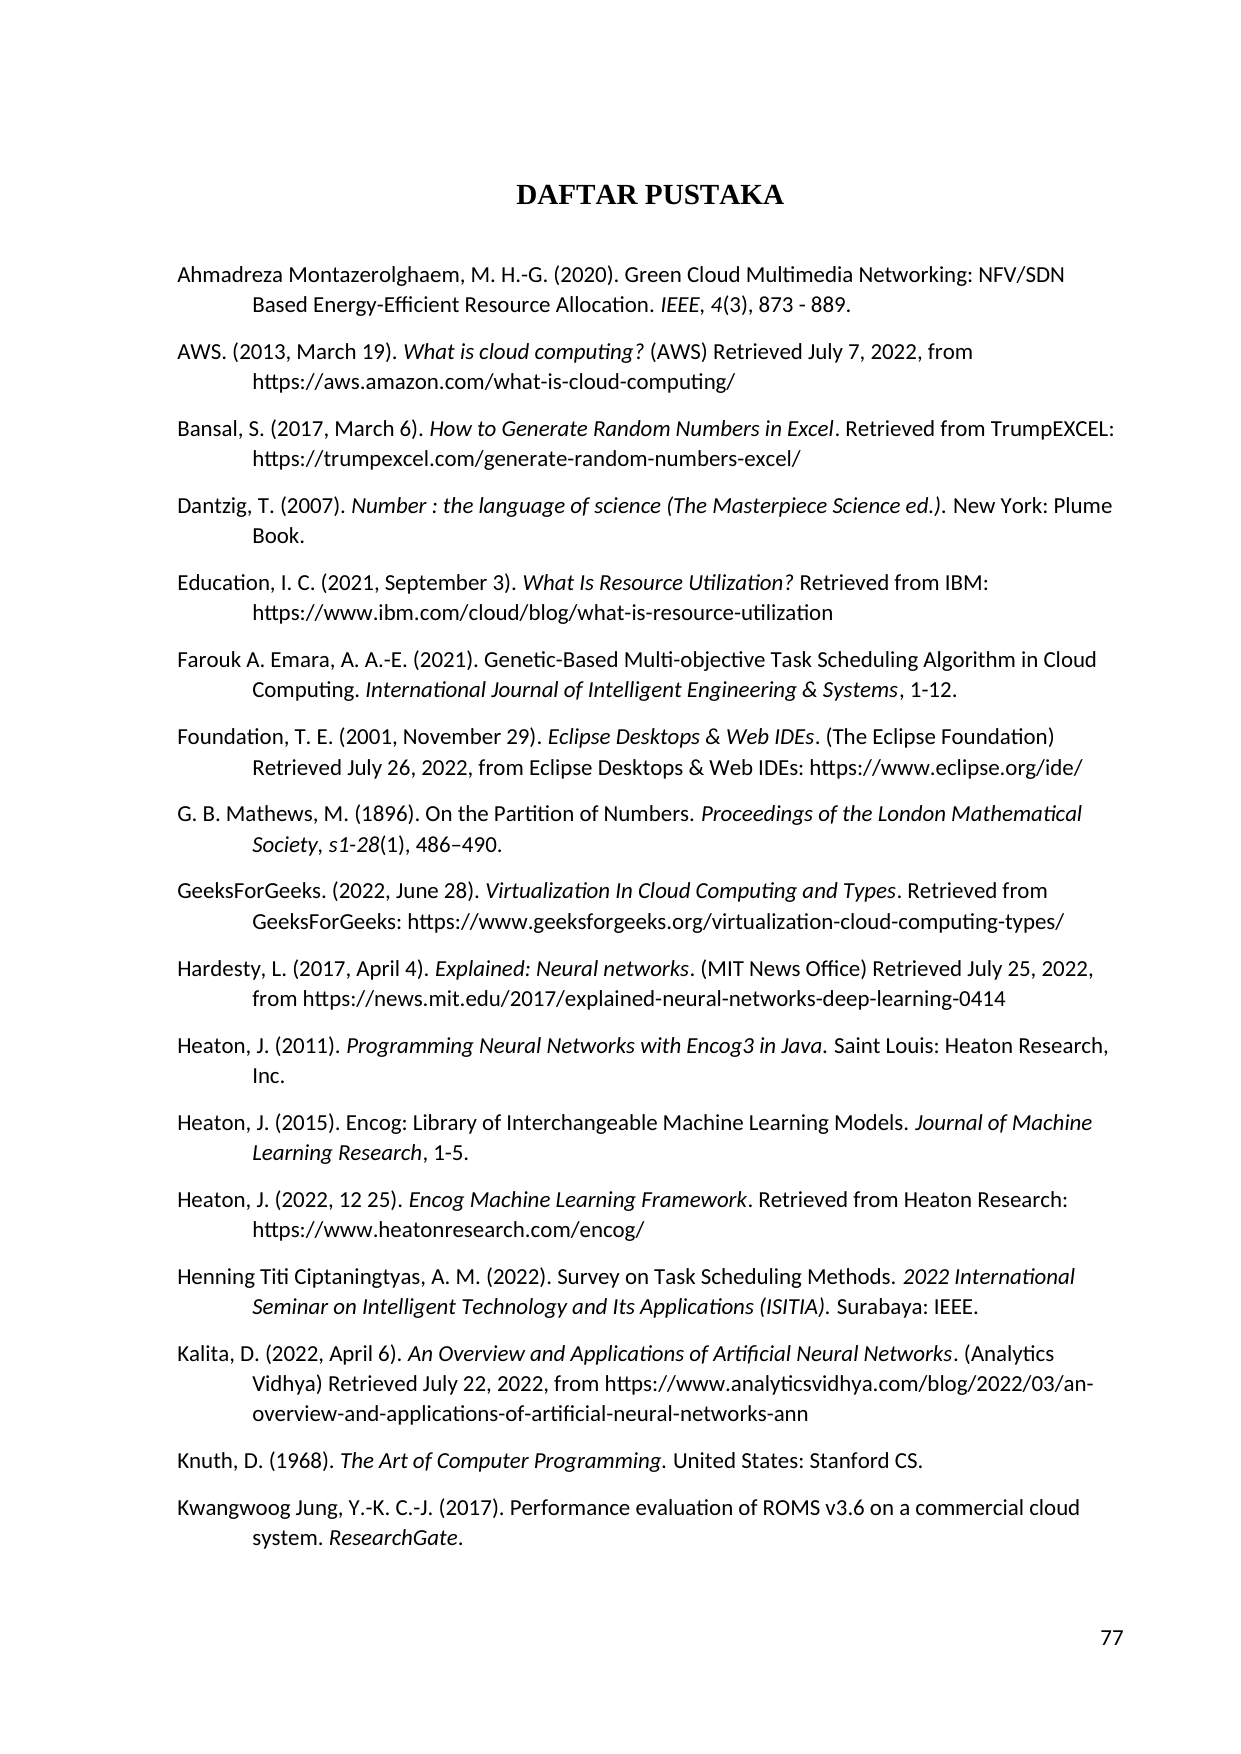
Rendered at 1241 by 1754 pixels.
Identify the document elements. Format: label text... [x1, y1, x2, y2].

subtitle DAFTAR PUSTAKA [177, 177, 1123, 211]
